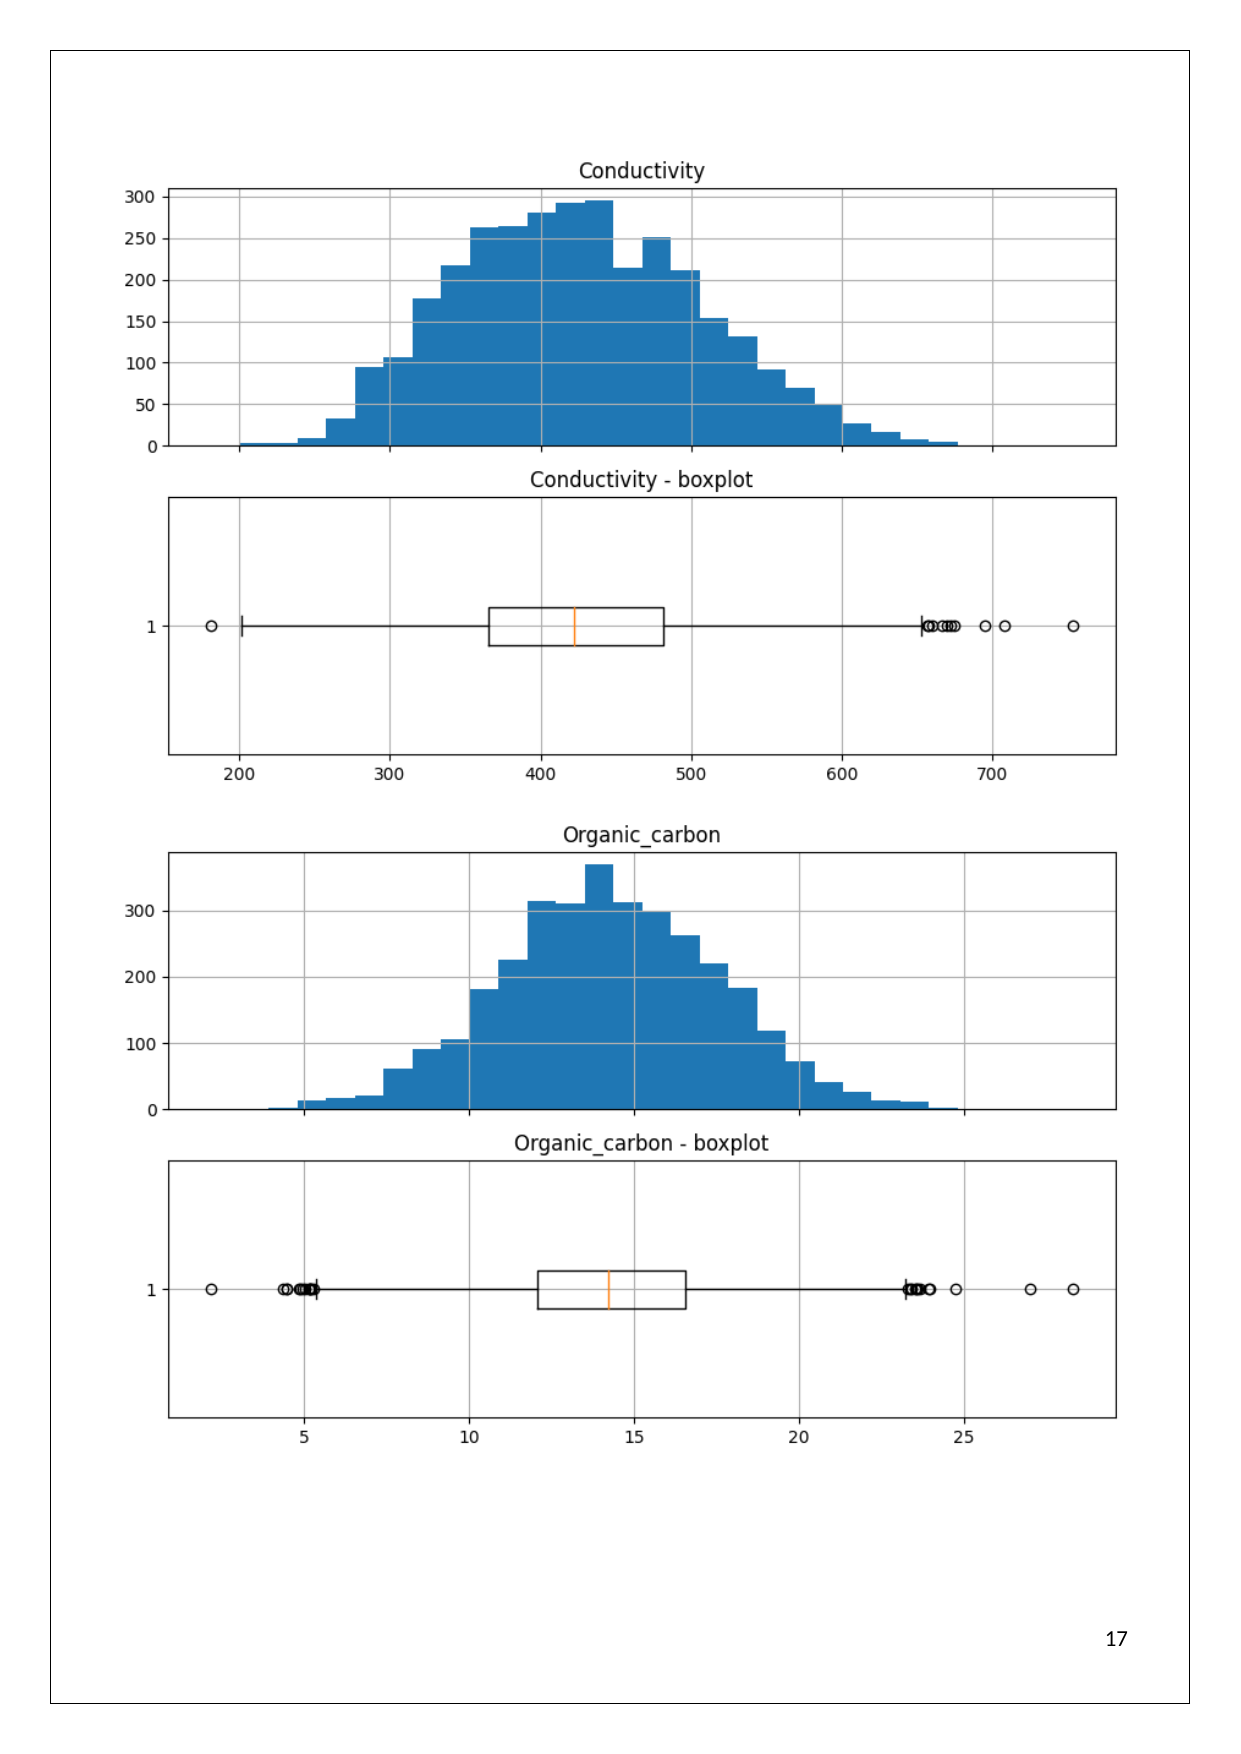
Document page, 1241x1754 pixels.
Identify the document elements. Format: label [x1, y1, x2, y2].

picture [112, 150, 1128, 796]
picture [112, 813, 1128, 1459]
